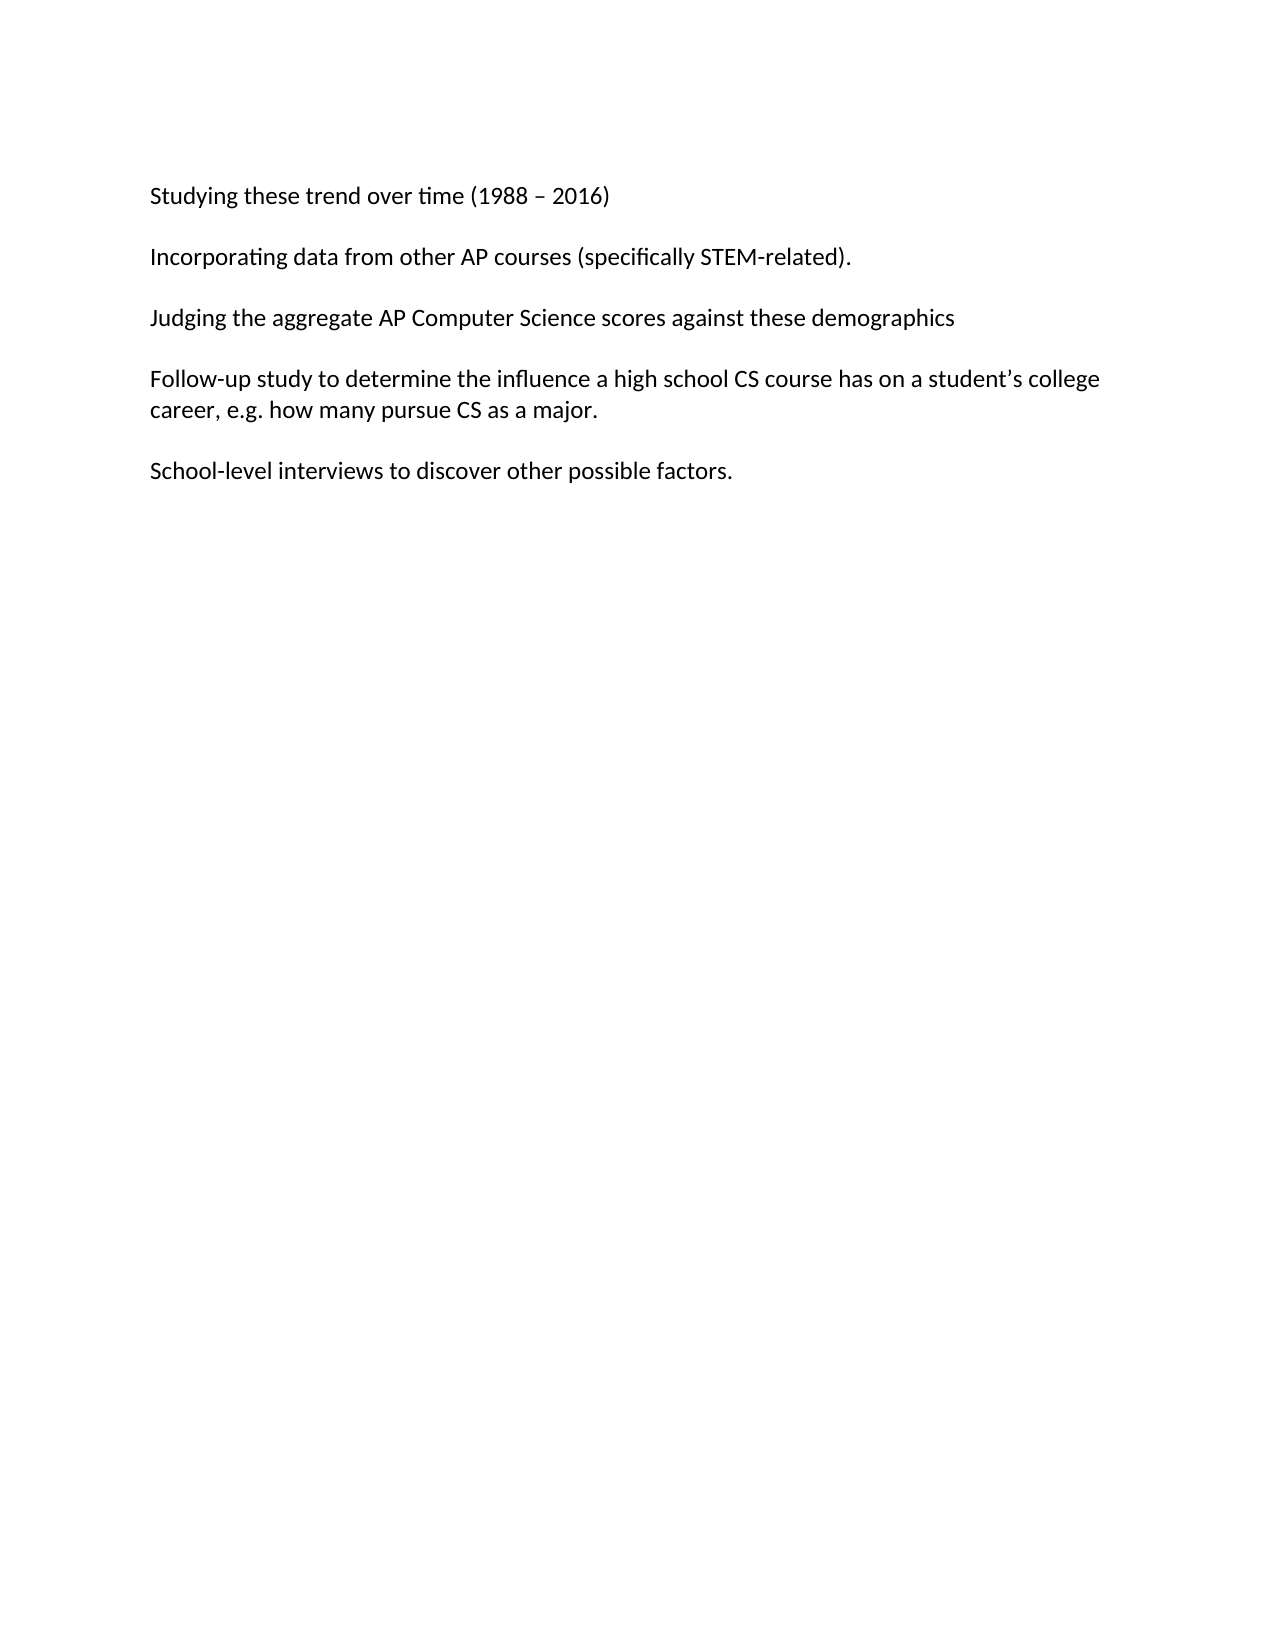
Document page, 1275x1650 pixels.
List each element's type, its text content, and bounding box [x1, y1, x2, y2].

text Incorporating data from other AP courses (specifically STEM-related). [150, 242, 1125, 272]
text Studying these trend over time (1988 – 2016) [150, 181, 1125, 211]
text Follow-up study to determine the influence a high school CS course has on a student’s college career, e.g. how many pursue CS as a major. [150, 364, 1125, 425]
text Judging the aggregate AP Computer Science scores against these demographics [150, 303, 1125, 333]
text School-level interviews to discover other possible factors. [150, 455, 1125, 486]
